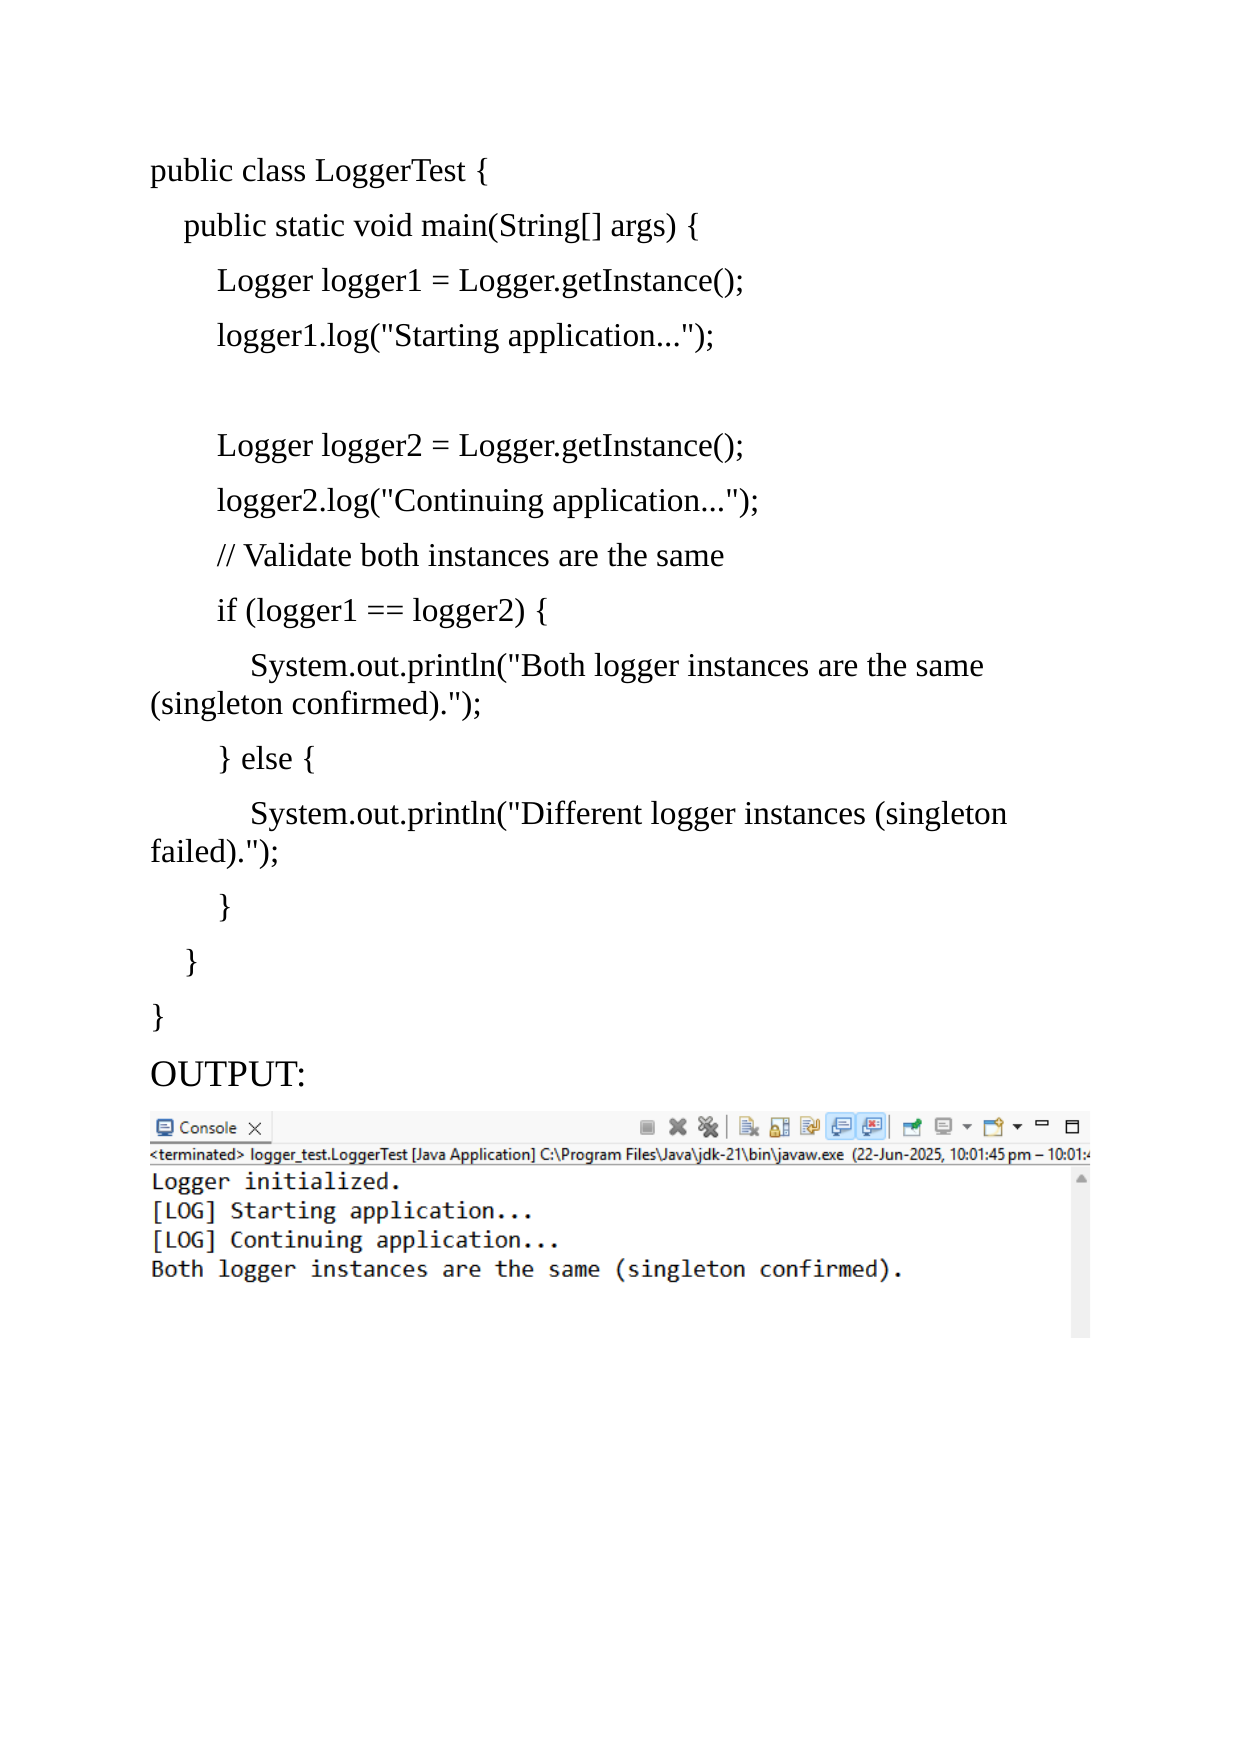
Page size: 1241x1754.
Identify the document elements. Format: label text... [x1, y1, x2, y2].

text public static void main(String[] args) { [150, 205, 1090, 243]
text Logger logger2 = Logger.getInstance(); [150, 425, 1090, 463]
text // Validate both instances are the same [150, 535, 1090, 573]
text OUTPUT: [150, 1052, 1090, 1095]
text Logger logger1 = Logger.getInstance(); [150, 260, 1090, 298]
text } [150, 942, 1090, 980]
text logger1.log("Starting application..."); [150, 315, 1090, 353]
text System.out.println("Both logger instances are the same (singleton confirmed)."); [150, 645, 1090, 722]
picture [150, 1111, 1091, 1338]
text } [150, 887, 1090, 925]
text } else { [150, 738, 1090, 777]
text public class LoggerTest { [150, 150, 1090, 188]
text System.out.println("Different logger instances (singleton failed)."); [150, 793, 1090, 870]
text logger2.log("Continuing application..."); [150, 480, 1090, 518]
text if (logger1 == logger2) { [150, 590, 1090, 628]
text } [150, 997, 1090, 1035]
